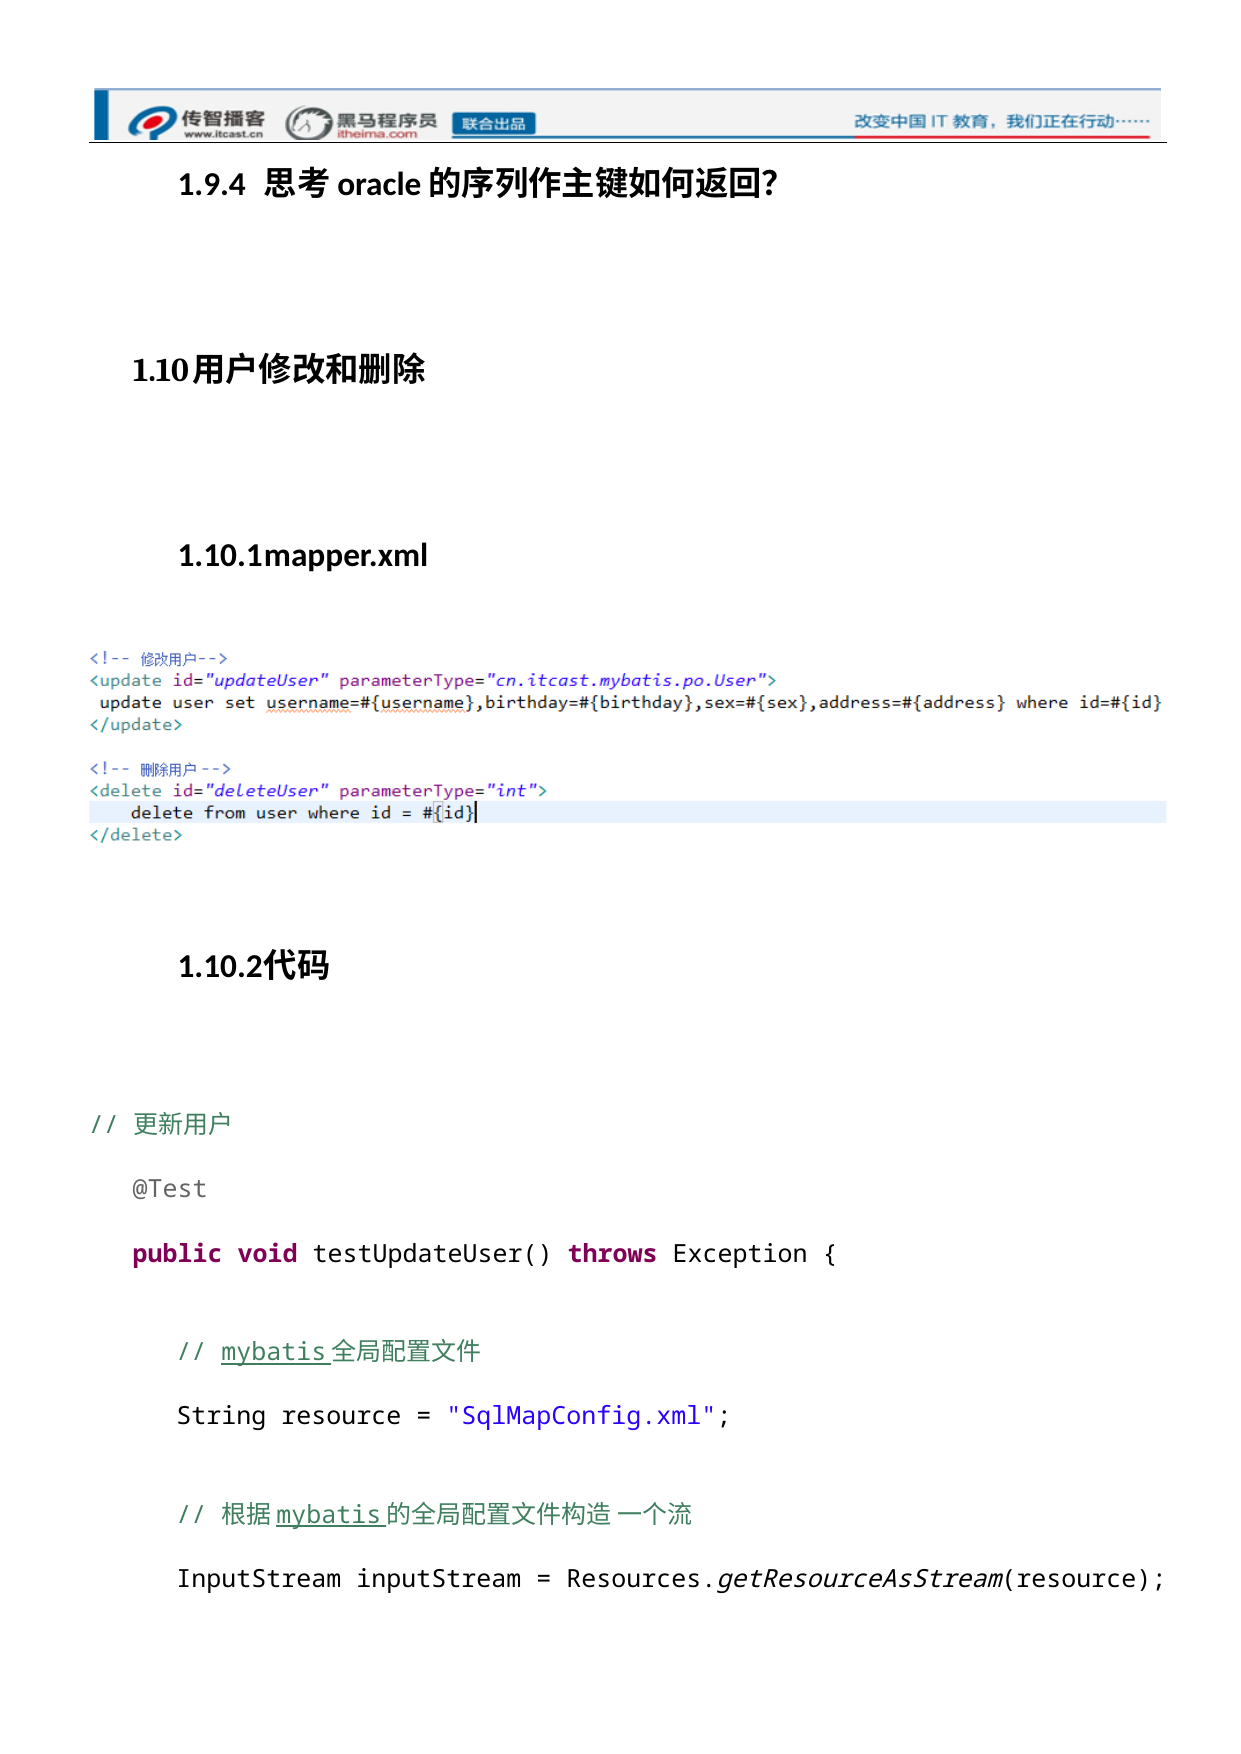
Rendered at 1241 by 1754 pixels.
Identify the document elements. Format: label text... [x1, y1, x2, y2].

picture [88, 643, 1167, 844]
picture [94, 88, 1161, 140]
text // 根据mybatis的全局配置文件构造 一个流 [89, 1480, 1167, 1545]
subtitle 思考oracle的序列作主键如何返回？ [177, 148, 1167, 213]
text public void testUpdateUser() throws Exception { [89, 1220, 1167, 1285]
text // 更新用户 [89, 1090, 1167, 1155]
subtitle 用户修改和删除 [133, 335, 1167, 400]
text @Test [89, 1155, 1167, 1220]
subtitle mapper.xml [177, 521, 1167, 586]
text // mybatis全局配置文件 [89, 1317, 1167, 1382]
subtitle 代码 [177, 930, 1167, 995]
text InputStream inputStream = Resources.getResourceAsStream(resource); [89, 1545, 1167, 1610]
text String resource = "SqlMapConfig.xml"; [89, 1382, 1167, 1447]
